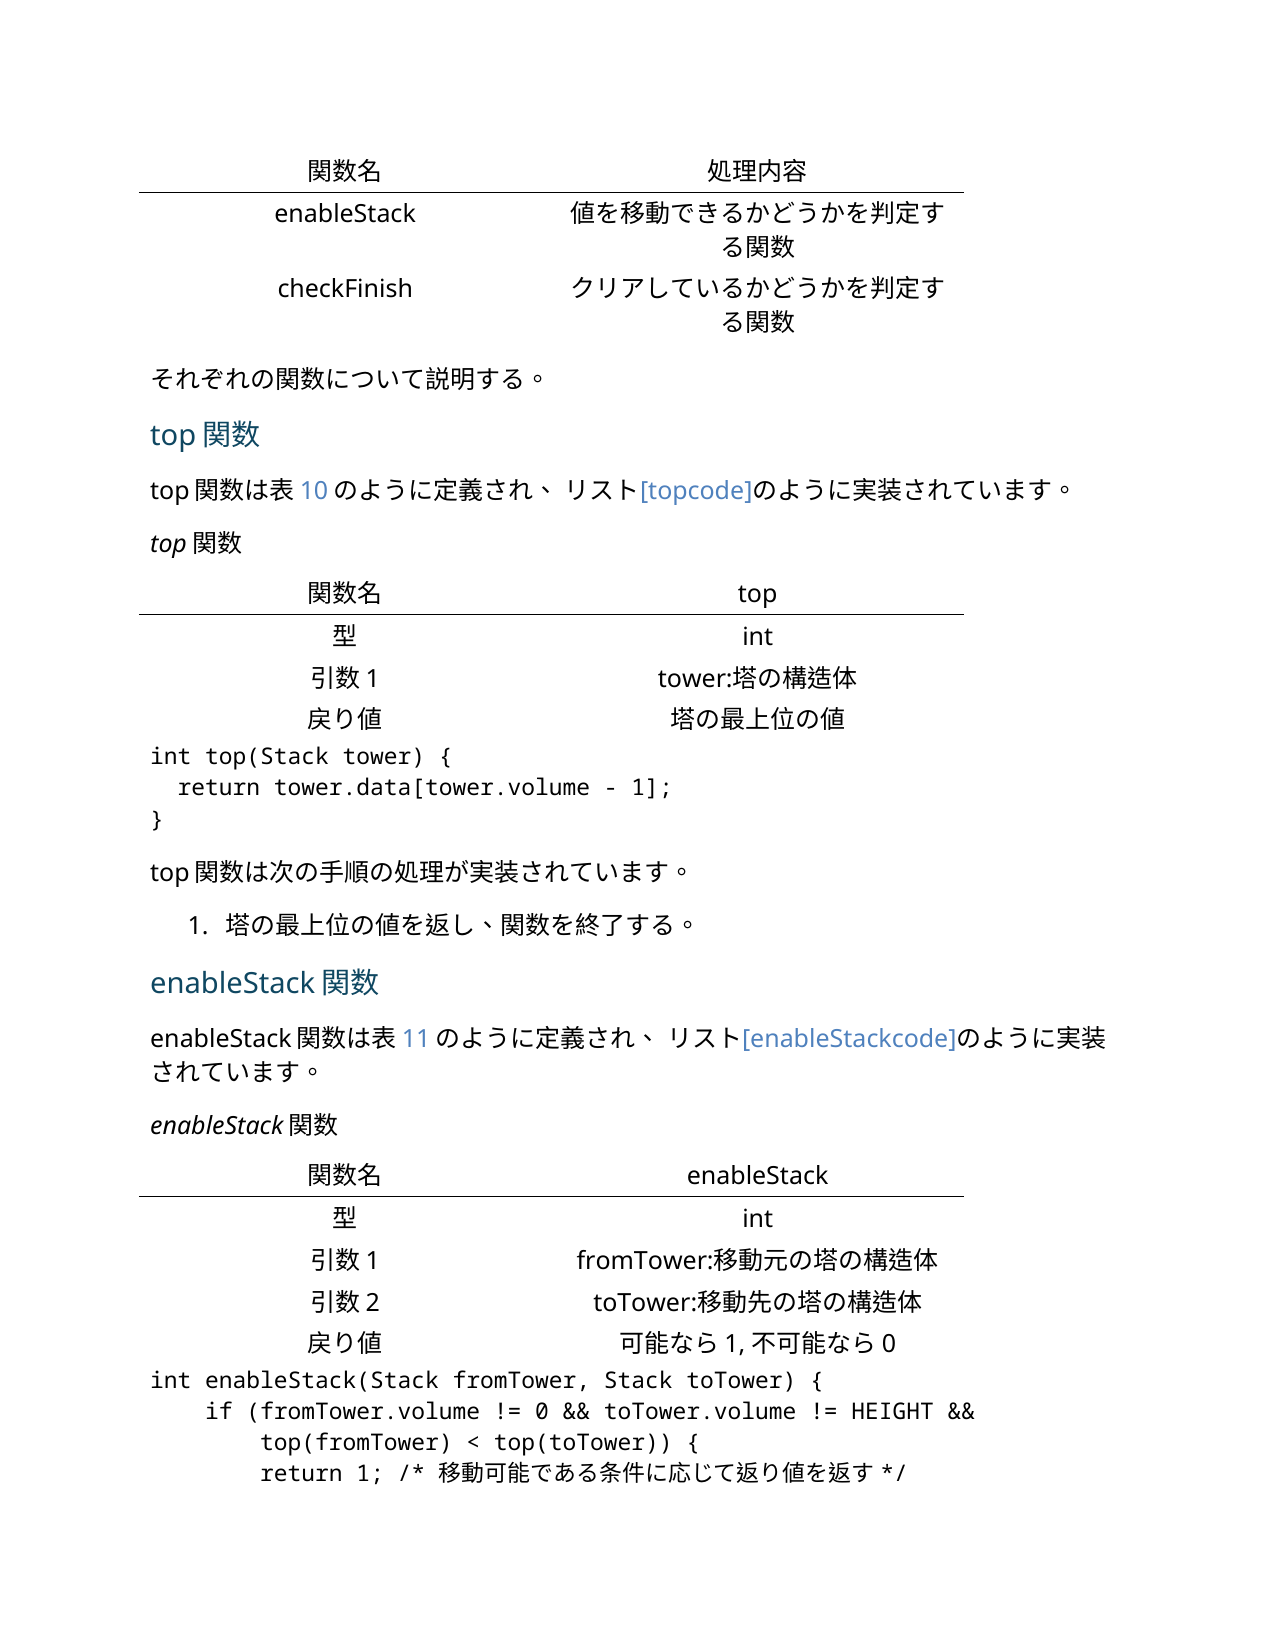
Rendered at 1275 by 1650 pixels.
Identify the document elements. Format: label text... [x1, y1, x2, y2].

table_header 関数名 [139, 1154, 551, 1196]
table_cell 型 [139, 615, 551, 657]
table_cell int [551, 615, 964, 657]
table_cell 値を移動できるかどうかを判定する関数 [551, 193, 964, 267]
table_cell int [551, 1197, 964, 1239]
text top関数は表10のように定義され、 リスト[topcode]のように実装されています。 [150, 473, 1125, 507]
table_header 関数名 [139, 150, 551, 192]
text enableStack関数 [150, 1108, 1125, 1142]
table_cell 戻り値 [139, 1322, 551, 1363]
subtitle top関数 [150, 414, 1125, 454]
table_cell 可能なら1, 不可能なら0 [551, 1322, 964, 1363]
table_cell クリアしているかどうかを判定する関数 [551, 267, 964, 343]
table_cell 塔の最上位の値 [551, 699, 964, 740]
text enableStack関数は表11のように定義され、 リスト[enableStackcode]のように実装されています。 [150, 1021, 1125, 1089]
table_cell 引数2 [139, 1280, 551, 1322]
subtitle enableStack関数 [150, 962, 1125, 1002]
table_cell 型 [139, 1197, 551, 1239]
text int top(Stack tower) { return tower.data[tower.volume - 1]; } [150, 740, 1125, 834]
table_cell toTower:移動先の塔の構造体 [551, 1280, 964, 1322]
list 塔の最上位の値を返し、関数を終了する。 [187, 907, 1125, 941]
table_header top [551, 572, 964, 614]
table_cell 引数1 [139, 1239, 551, 1280]
table_cell 戻り値 [139, 699, 551, 740]
text それぞれの関数について説明する。 [150, 362, 1125, 396]
table_cell fromTower:移動元の塔の構造体 [551, 1239, 964, 1280]
table_cell enableStack [139, 193, 551, 267]
table_header 処理内容 [551, 150, 964, 192]
text top関数 [150, 526, 1125, 560]
table_header enableStack [551, 1154, 964, 1196]
table_cell 引数1 [139, 657, 551, 698]
text top関数は次の手順の処理が実装されています。 [150, 854, 1125, 889]
table_cell tower:塔の構造体 [551, 657, 964, 698]
table_header 関数名 [139, 572, 551, 614]
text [150, 1363, 1125, 1488]
table_cell checkFinish [139, 267, 551, 343]
